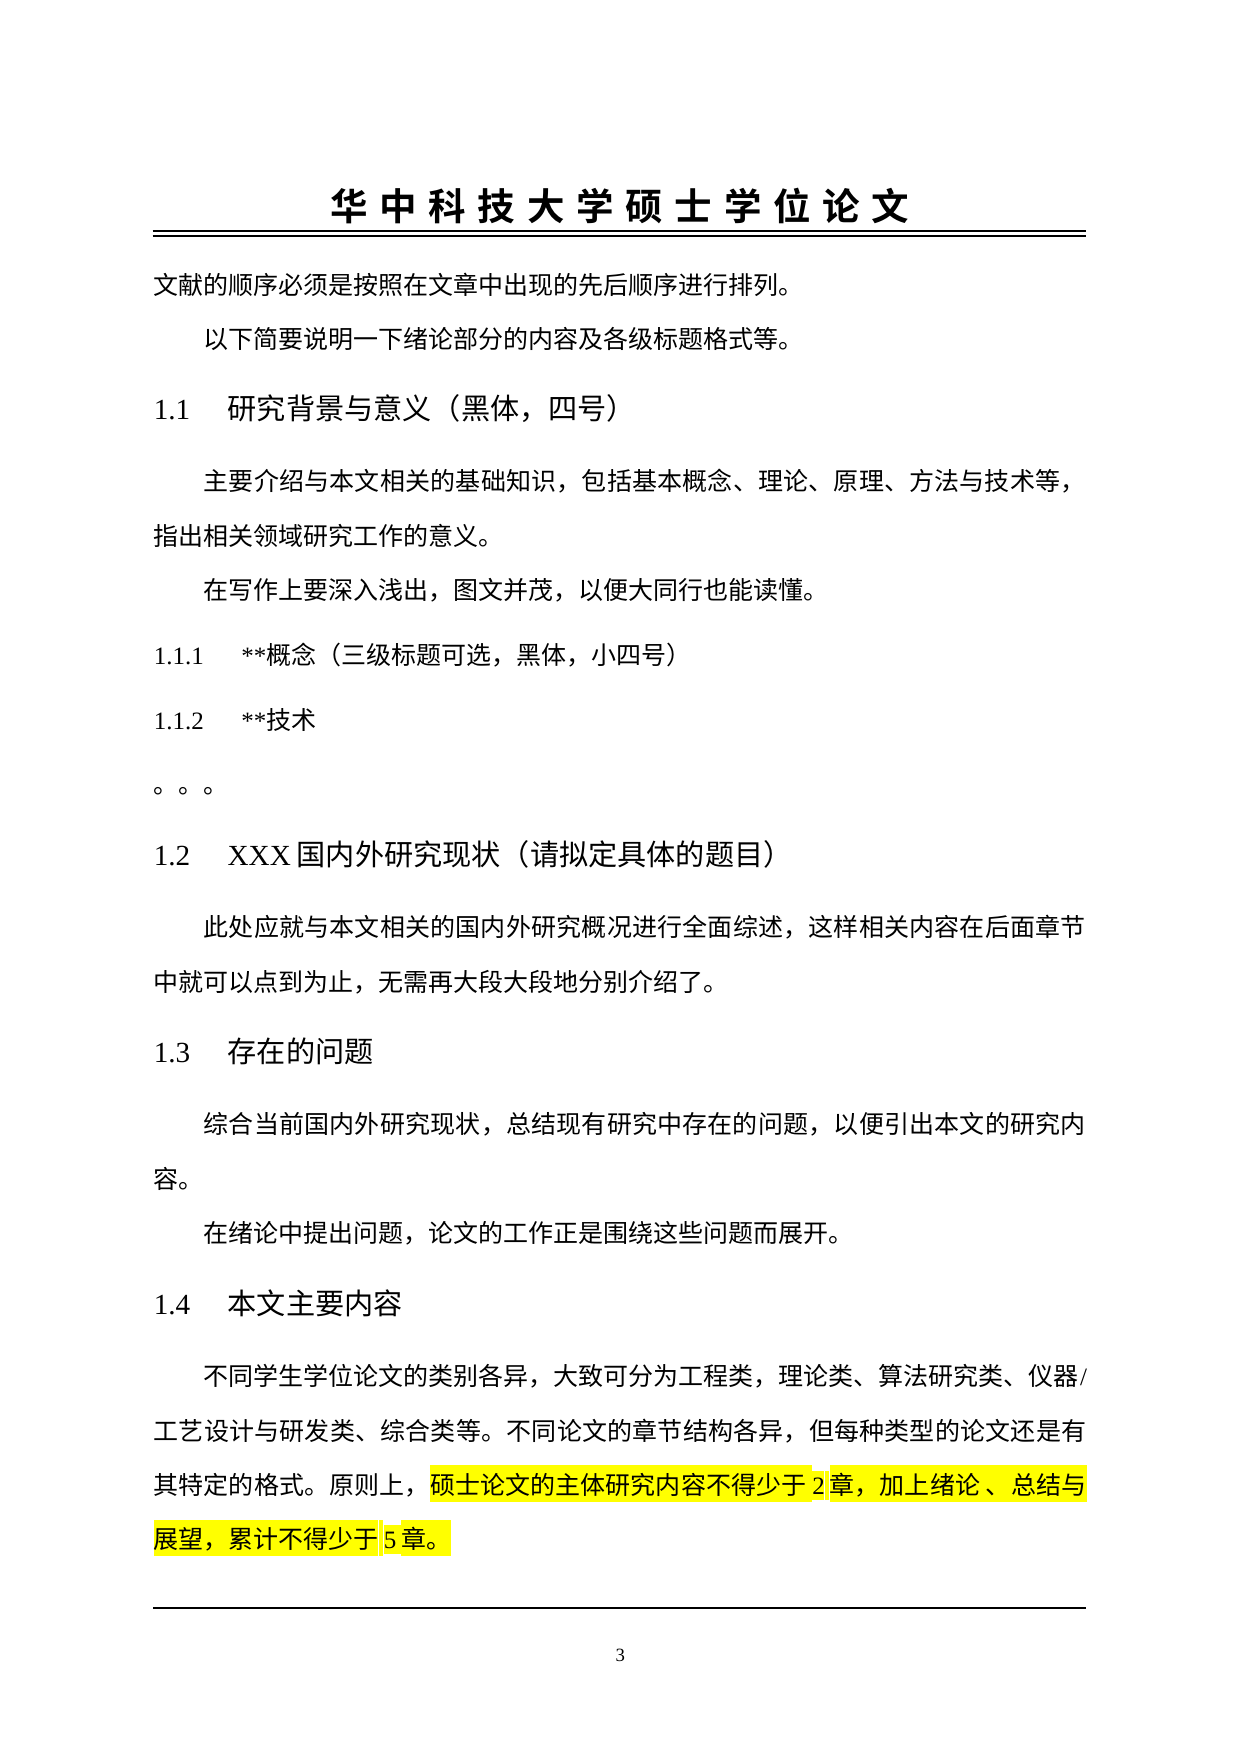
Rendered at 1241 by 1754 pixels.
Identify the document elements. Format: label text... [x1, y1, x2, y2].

subtitle 本文主要内容 [153, 1281, 1087, 1323]
subtitle 存在的问题 [153, 1029, 1087, 1071]
subtitle XXX国内外研究现状（请拟定具体的题目） [153, 832, 1087, 874]
text 以下简要说明一下绪论部分的内容及各级标题格式等。 [153, 319, 1087, 355]
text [153, 266, 1087, 302]
text 在写作上要深入浅出，图文并茂，以便大同行也能读懂。 [153, 571, 1087, 607]
subtitle **概念（三级标题可选，黑体，小四号） [153, 635, 1087, 672]
subtitle 研究背景与意义（黑体，四号） [153, 386, 1087, 428]
text 在绪论中提出问题，论文的工作正是围绕这些问题而展开。 [153, 1214, 1087, 1250]
subtitle **技术 [153, 700, 1087, 736]
text 主要介绍与本文相关的基础知识，包括基本概念、理论、原理、方法与技术等，指出相关领域研究工作的意义。 [153, 462, 1087, 552]
text 综合当前国内外研究现状，总结现有研究中存在的问题，以便引出本文的研究内容。 [153, 1105, 1087, 1196]
text 不同学生学位论文的类别各异，大致可分为工程类，理论类、算法研究类、仪器/工艺设计与研发类、综合类等。不同论文的章节结构各异，但每种类型的论文还是有其特定的格式。原则上，硕士论文的主体研究内容不得少于2章，加上绪论 、总结与展望，累计不得少于5章。 [153, 1357, 1087, 1556]
text 此处应就与本文相关的国内外研究概况进行全面综述，这样相关内容在后面章节中就可以点到为止，无需再大段大段地分别介绍了。 [153, 908, 1087, 998]
text 。。。 [153, 765, 1087, 801]
